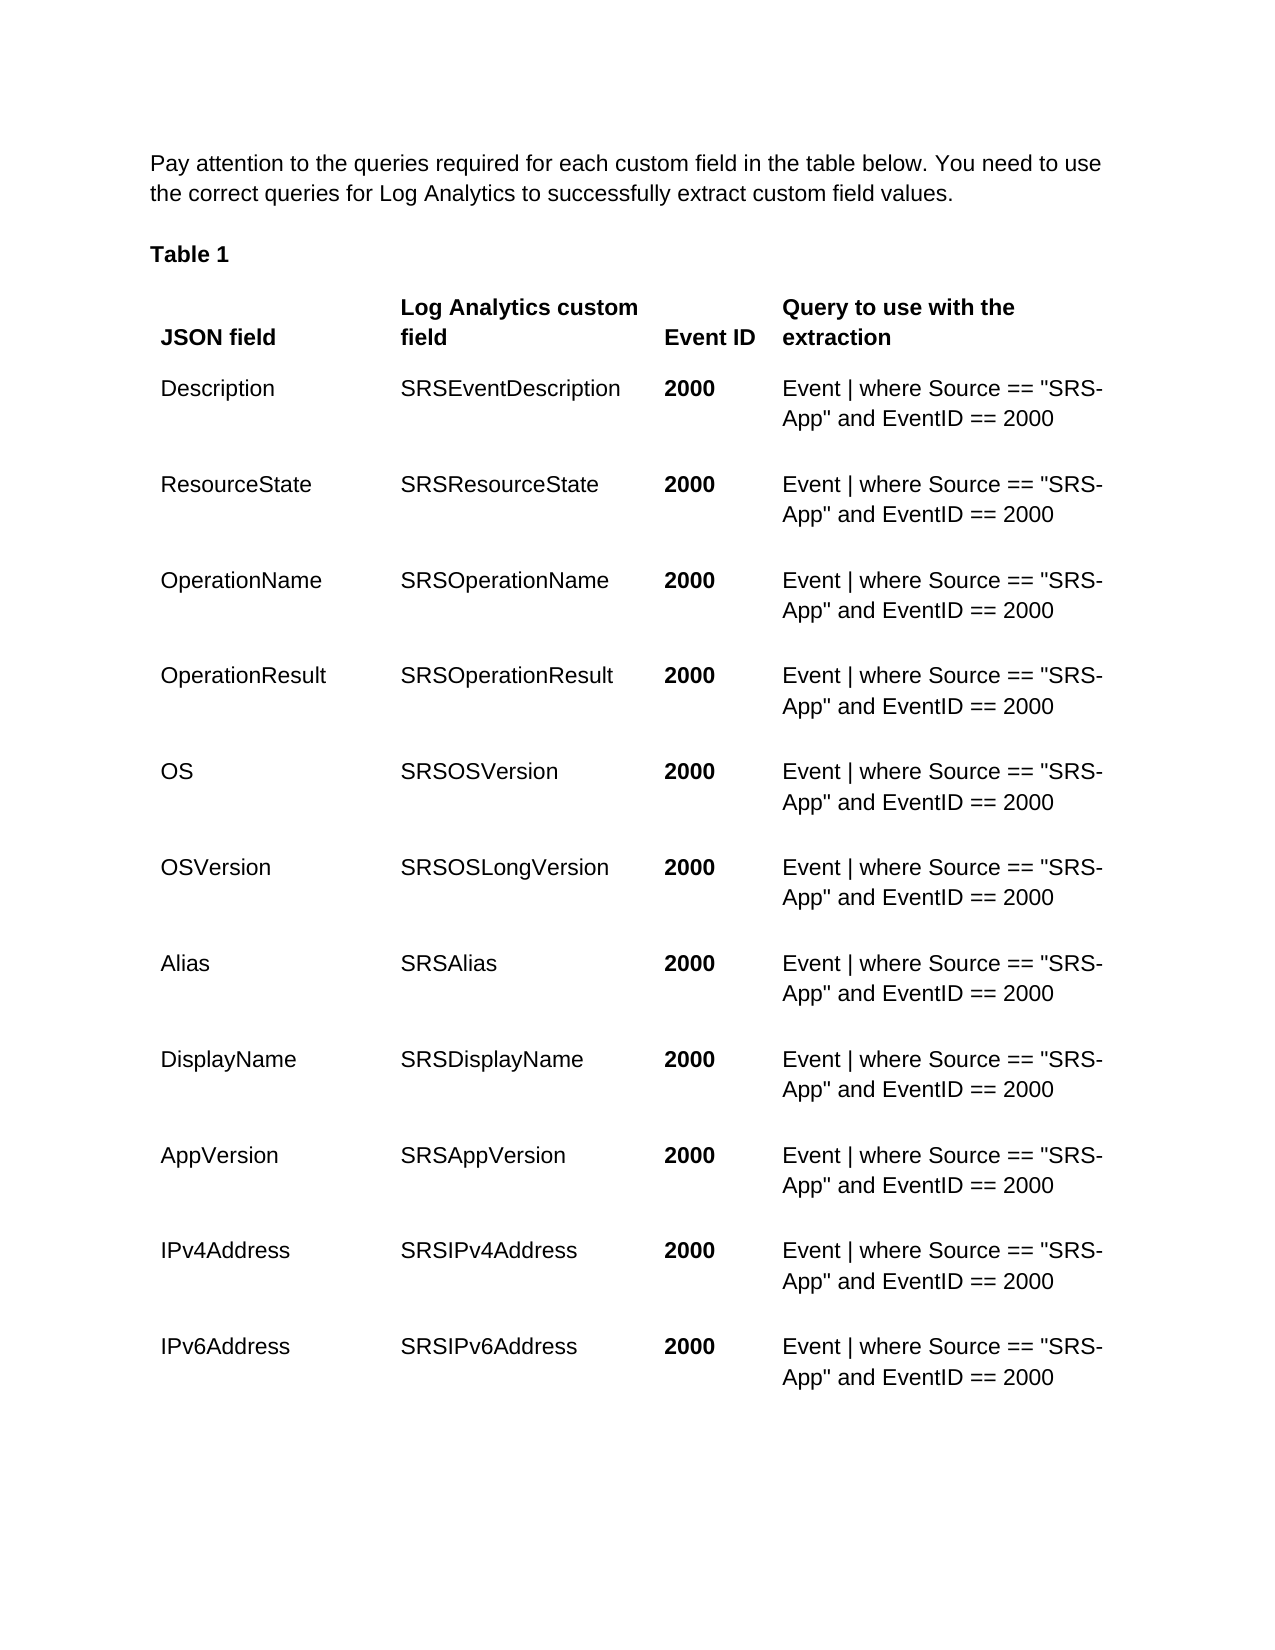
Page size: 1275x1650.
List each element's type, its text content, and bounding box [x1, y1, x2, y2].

table_cell Event | where Source == "SRS-App" and EventID == 2000 [772, 748, 1125, 844]
table_cell 2000 [654, 1035, 772, 1131]
table_cell 2000 [654, 556, 772, 652]
table_cell AppVersion [150, 1131, 390, 1227]
table_cell SRSAlias [390, 940, 654, 1035]
table_cell Event | where Source == "SRS-App" and EventID == 2000 [772, 844, 1125, 939]
table_cell SRSEventDescription [390, 365, 654, 460]
table_header Query to use with the extraction [772, 271, 1125, 364]
table_cell SRSOSLongVersion [390, 844, 654, 939]
table_cell Event | where Source == "SRS-App" and EventID == 2000 [772, 1323, 1125, 1419]
table_cell SRSOperationName [390, 556, 654, 652]
table_cell SRSAppVersion [390, 1131, 654, 1227]
table_cell OSVersion [150, 844, 390, 939]
table_cell OperationName [150, 556, 390, 652]
table_cell SRSIPv4Address [390, 1227, 654, 1323]
table_cell Event | where Source == "SRS-App" and EventID == 2000 [772, 1227, 1125, 1323]
table_cell 2000 [654, 1323, 772, 1419]
table_cell 2000 [654, 460, 772, 556]
table_header JSON field [150, 271, 390, 364]
table_cell 2000 [654, 365, 772, 460]
text Pay attention to the queries required for each custom field in the table below. You need to use the correct queries for Log Analytics to successfully extract custom field values. [150, 150, 1125, 207]
table_header Log Analytics custom field [390, 271, 654, 364]
table_cell Alias [150, 940, 390, 1035]
table_cell SRSResourceState [390, 460, 654, 556]
table_cell IPv6Address [150, 1323, 390, 1419]
table_header Event ID [654, 271, 772, 364]
table_cell SRSIPv6Address [390, 1323, 654, 1419]
table_cell Event | where Source == "SRS-App" and EventID == 2000 [772, 1131, 1125, 1227]
table_cell IPv4Address [150, 1227, 390, 1323]
table_cell OperationResult [150, 652, 390, 748]
table_cell Event | where Source == "SRS-App" and EventID == 2000 [772, 460, 1125, 556]
table_cell Event | where Source == "SRS-App" and EventID == 2000 [772, 940, 1125, 1035]
table_cell Event | where Source == "SRS-App" and EventID == 2000 [772, 652, 1125, 748]
table_cell 2000 [654, 844, 772, 939]
table_cell ResourceState [150, 460, 390, 556]
text Table 1 [150, 241, 1125, 267]
table_cell SRSOSVersion [390, 748, 654, 844]
table_cell Event | where Source == "SRS-App" and EventID == 2000 [772, 556, 1125, 652]
table_cell DisplayName [150, 1035, 390, 1131]
table_cell SRSDisplayName [390, 1035, 654, 1131]
table_cell SRSOperationResult [390, 652, 654, 748]
table_cell OS [150, 748, 390, 844]
table_cell Description [150, 365, 390, 460]
table_cell Event | where Source == "SRS-App" and EventID == 2000 [772, 365, 1125, 460]
table_cell 2000 [654, 748, 772, 844]
table_cell 2000 [654, 1227, 772, 1323]
table_cell Event | where Source == "SRS-App" and EventID == 2000 [772, 1035, 1125, 1131]
table_cell 2000 [654, 652, 772, 748]
table_cell 2000 [654, 1131, 772, 1227]
table_cell 2000 [654, 940, 772, 1035]
